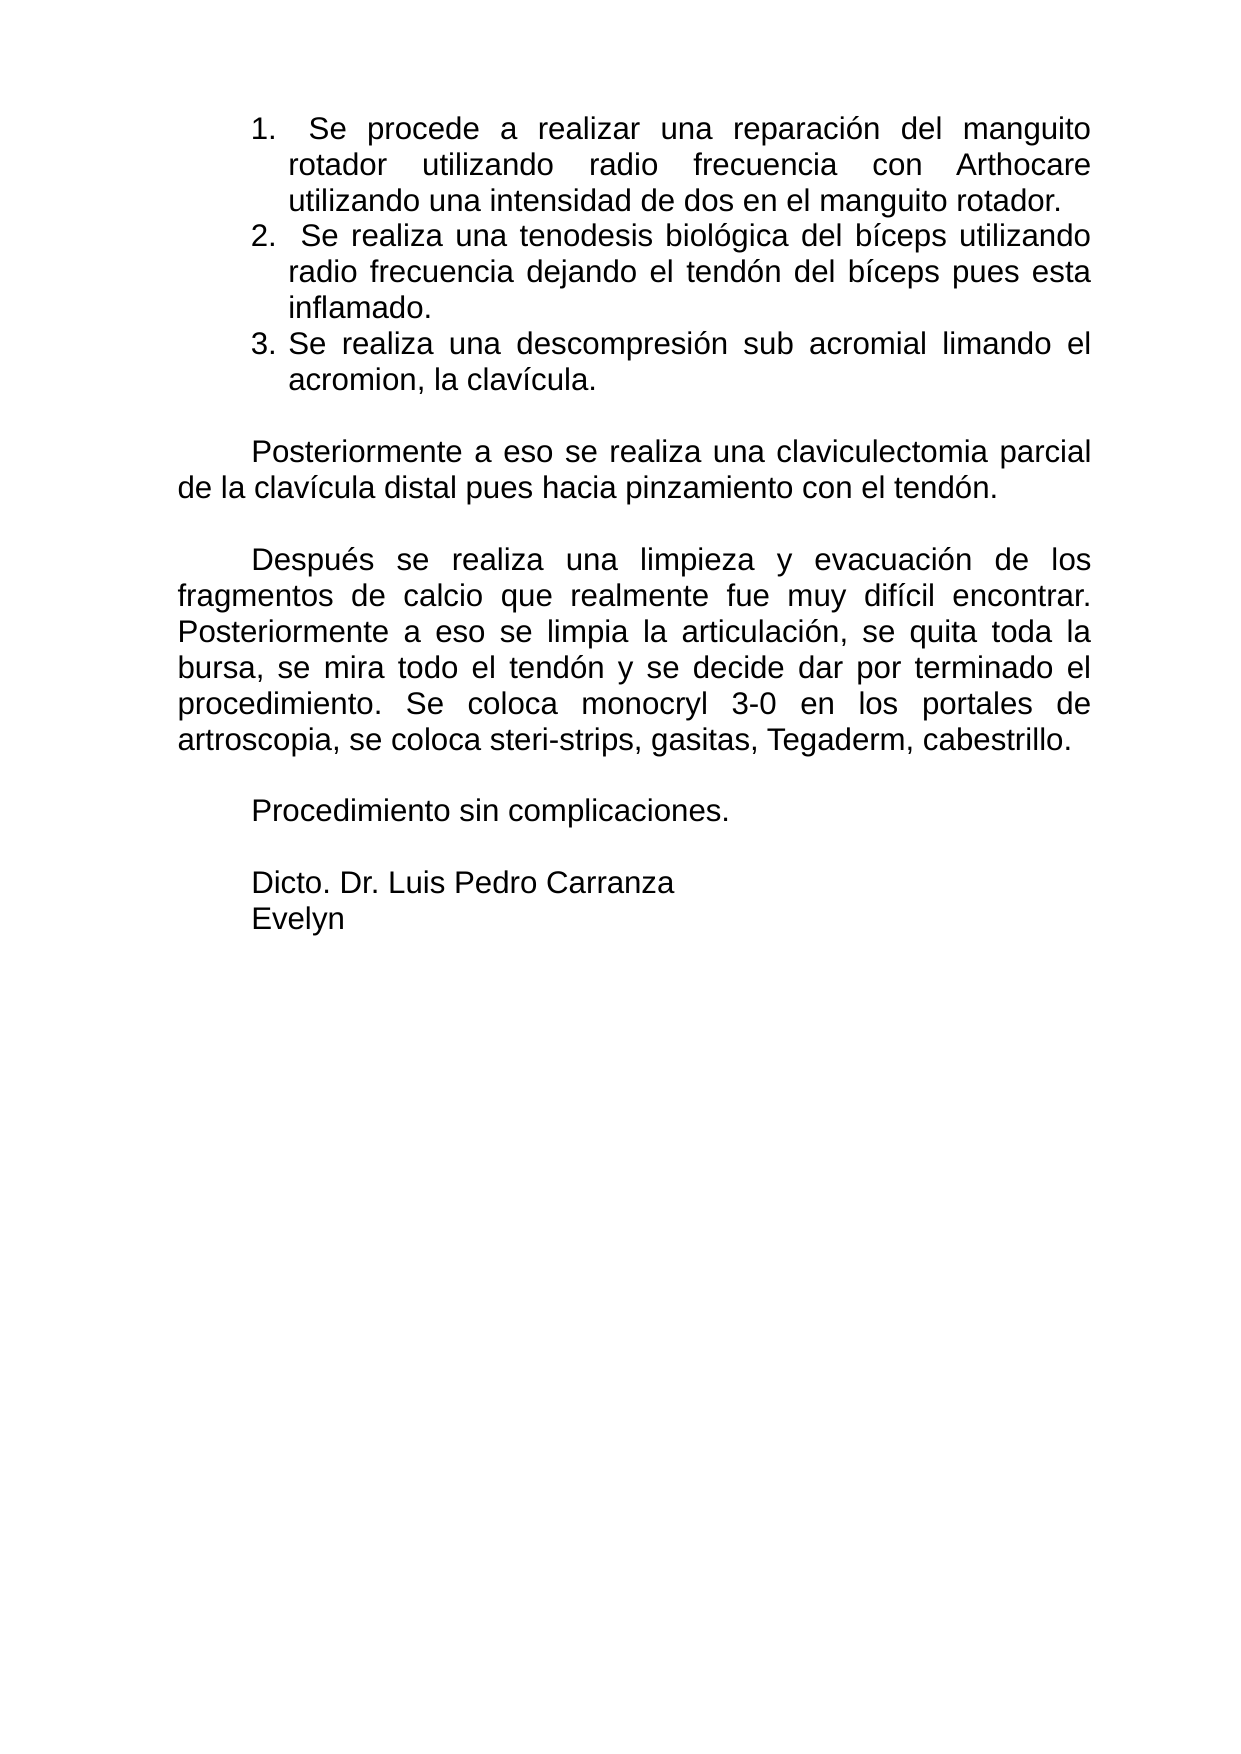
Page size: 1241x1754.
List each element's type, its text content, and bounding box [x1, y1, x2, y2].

list Se realiza una descompresión sub acromial limando el acromion, la clavícula. [251, 325, 1092, 397]
list Se realiza una tenodesis biológica del bíceps utilizando radio frecuencia dejando el tendón del bíceps pues esta inflamado. [251, 217, 1092, 325]
text Después se realiza una limpieza y evacuación de los fragmentos de calcio que realmente fue muy difícil encontrar. Posteriormente a eso se limpia la articulación, se quita toda la bursa, se mira todo el tendón y se decide dar por terminado el procedimiento. Se coloca monocryl 3-0 en los portales de artroscopia, se coloca steri-strips, gasitas, Tegaderm, cabestrillo. [177, 541, 1092, 757]
list Se procede a realizar una reparación del manguito rotador utilizando radio frecuencia con Arthocare utilizando una intensidad de dos en el manguito rotador. [251, 110, 1092, 217]
text Evelyn [177, 900, 1092, 936]
text Dicto. Dr. Luis Pedro Carranza [177, 864, 1092, 900]
text Posteriormente a eso se realiza una claviculectomia parcial de la clavícula distal pues hacia pinzamiento con el tendón. [177, 433, 1092, 505]
text Procedimiento sin complicaciones. [177, 792, 1092, 828]
